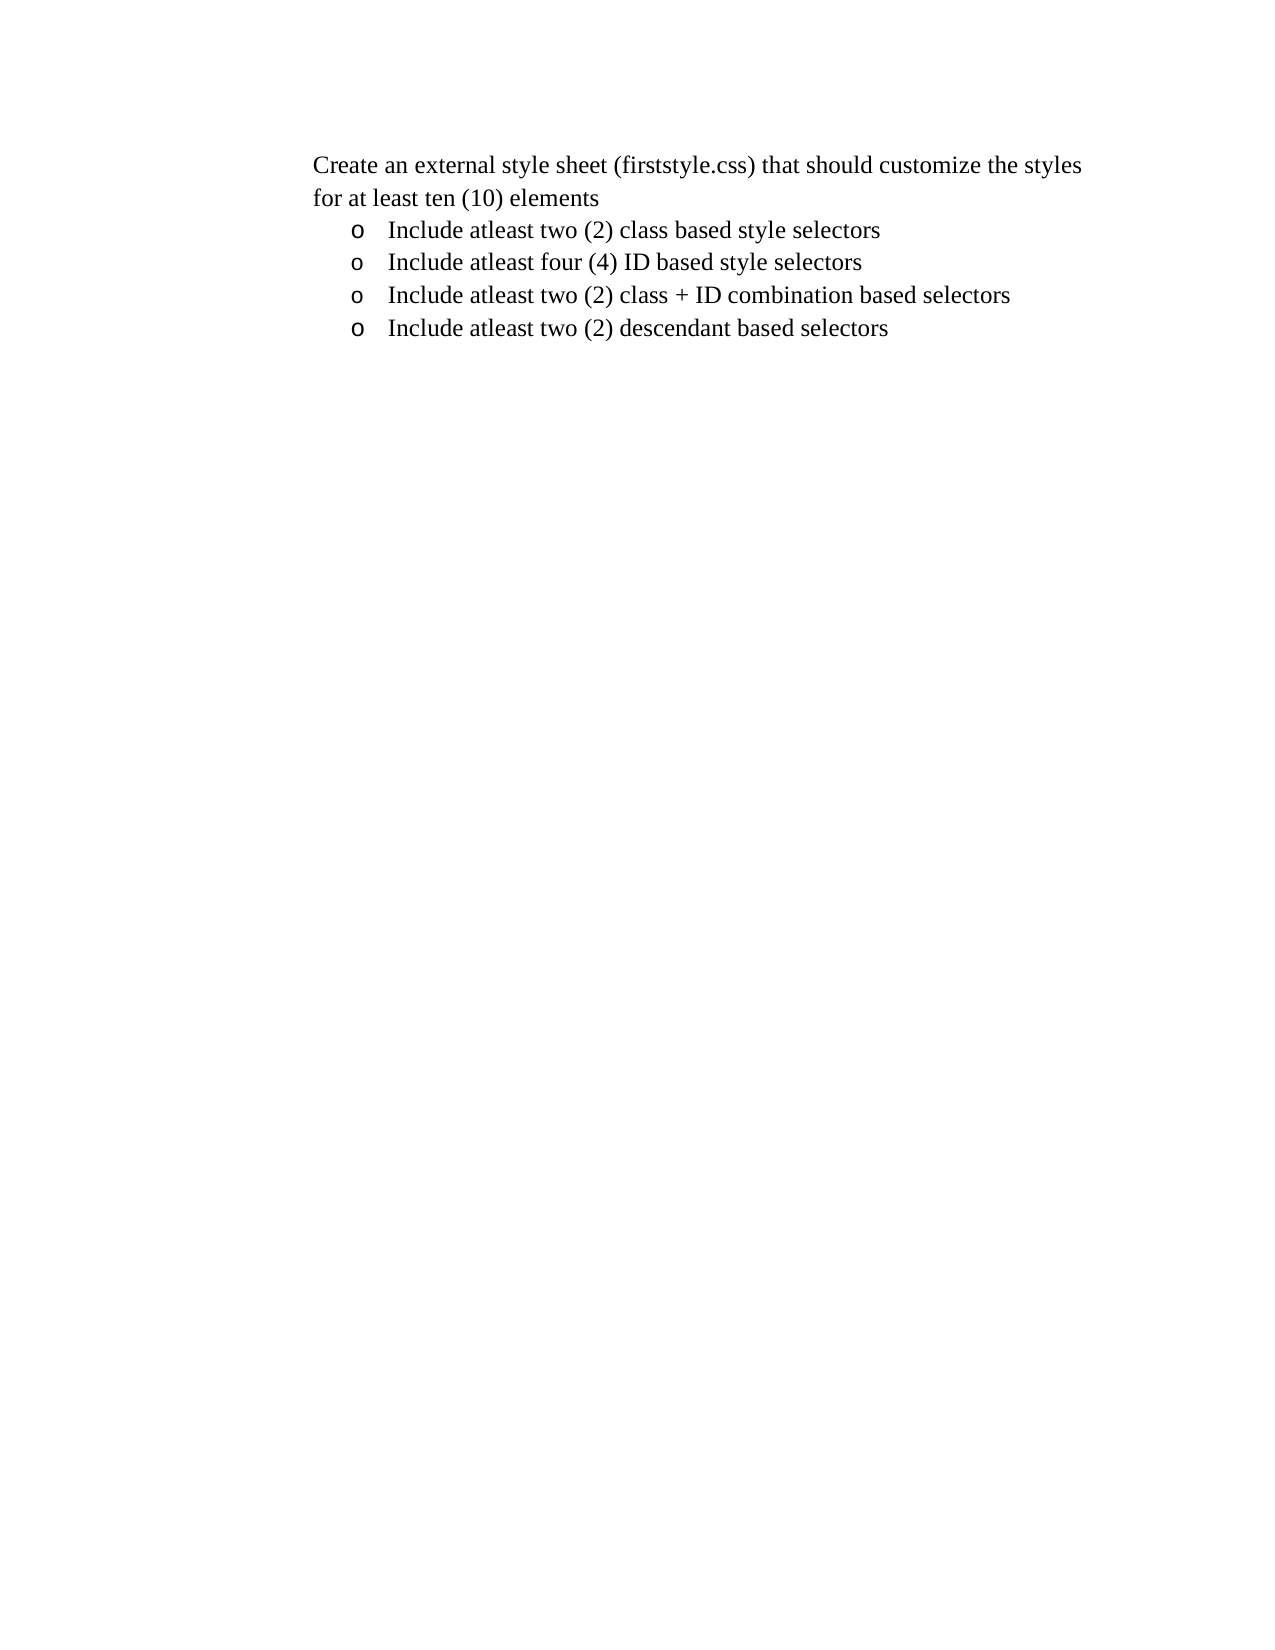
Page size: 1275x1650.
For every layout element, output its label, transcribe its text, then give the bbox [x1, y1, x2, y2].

text o Include atleast two (2) class + ID combination based selectors [350, 281, 1125, 311]
text Create an external style sheet (firststyle.css) that should customize the styles for at least ten (10) elements [313, 150, 1116, 212]
text o Include atleast two (2) class based style selectors [350, 216, 1125, 245]
text o Include atleast two (2) descendant based selectors [350, 313, 1125, 344]
text o Include atleast four (4) ID based style selectors [350, 247, 1125, 277]
